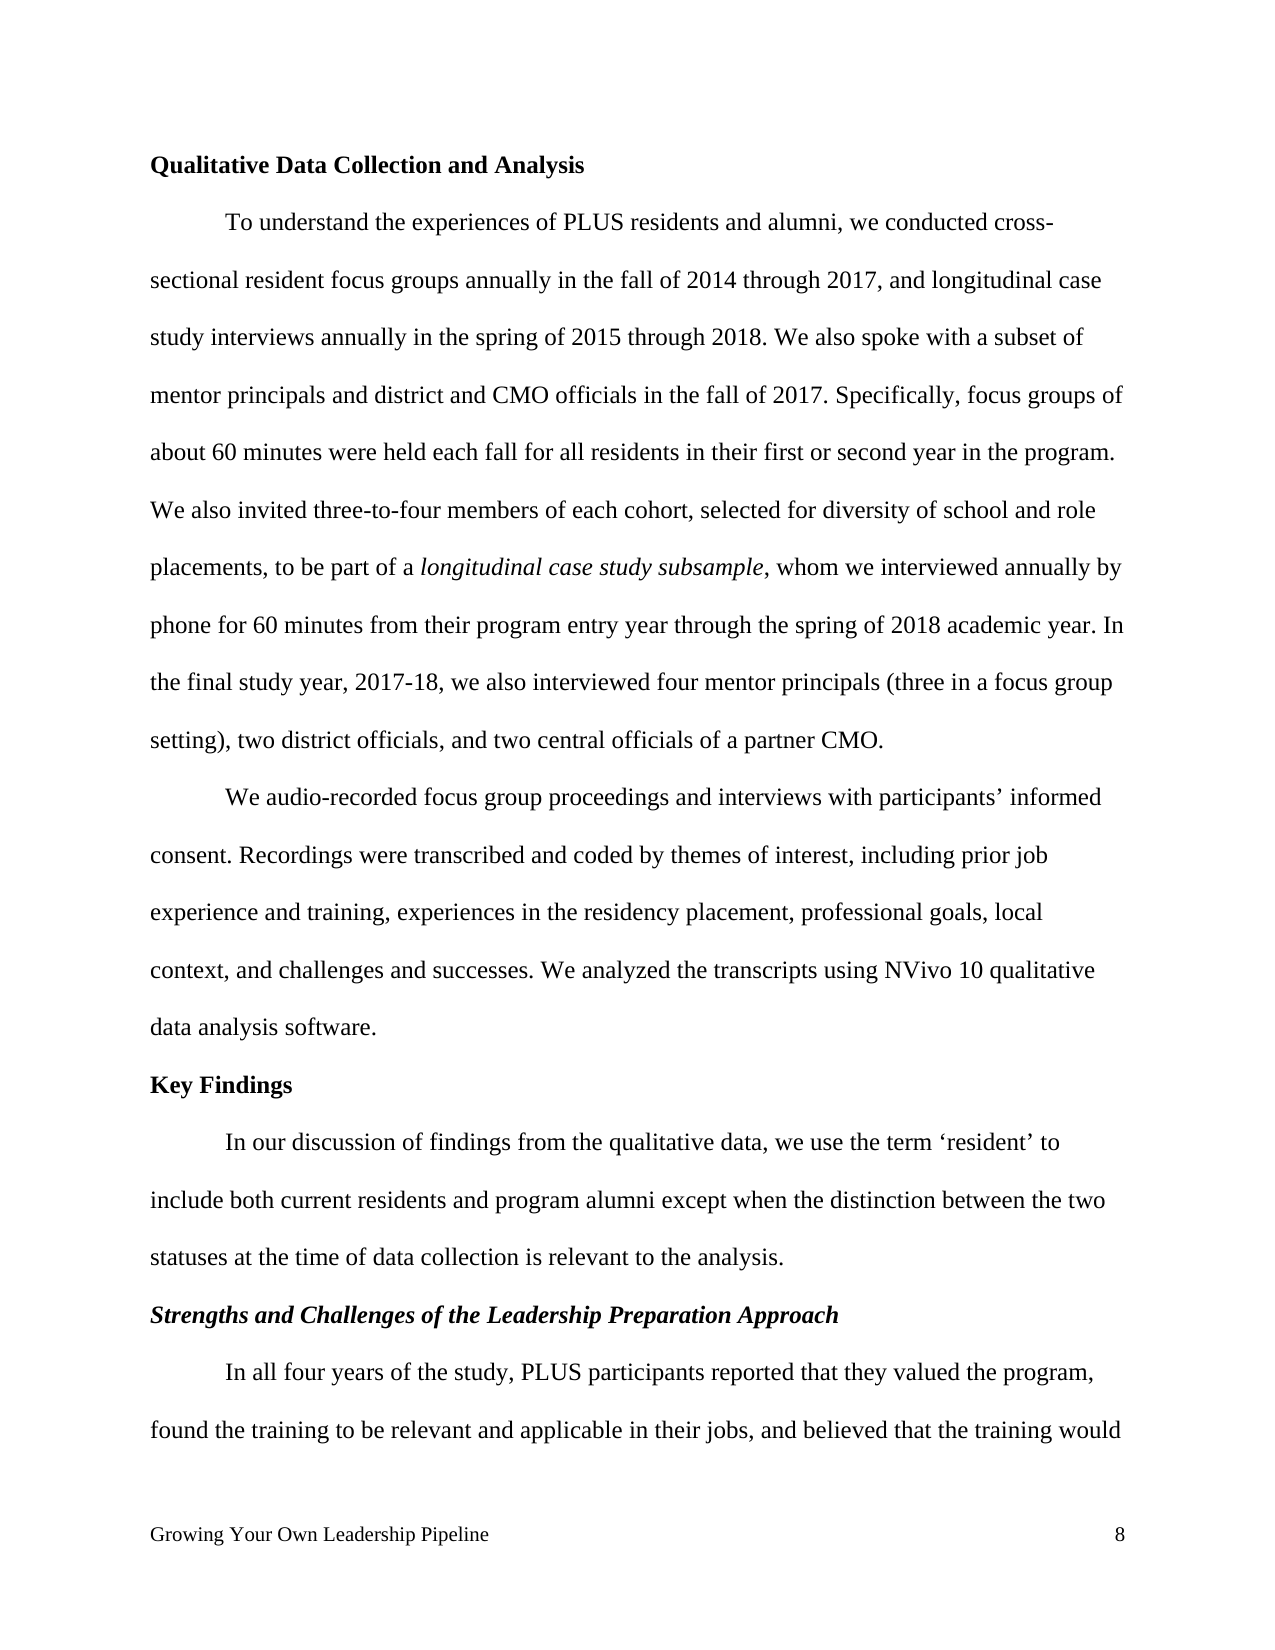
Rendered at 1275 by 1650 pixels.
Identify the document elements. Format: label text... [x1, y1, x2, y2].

subtitle Key Findings [150, 1070, 1125, 1099]
subtitle Qualitative Data Collection and Analysis [150, 150, 1125, 179]
subtitle Strengths and Challenges of the Leadership Preparation Approach [150, 1300, 1125, 1329]
text In our discussion of findings from the qualitative data, we use the term ‘resident’ to include both current residents and program alumni except when the distinction between the two statuses at the time of data collection is relevant to the analysis. [150, 1127, 1125, 1271]
text To understand the experiences of PLUS residents and alumni, we conducted cross-sectional resident focus groups annually in the fall of 2014 through 2017, and longitudinal case study interviews annually in the spring of 2015 through 2018. We also spoke with a subset of mentor principals and district and CMO officials in the fall of 2017. Specifically, focus groups of about 60 minutes were held each fall for all residents in their first or second year in the program. We also invited three-to-four members of each cohort, selected for diversity of school and role placements, to be part of a longitudinal case study subsample, whom we interviewed annually by phone for 60 minutes from their program entry year through the spring of 2018 academic year. In the final study year, 2017-18, we also interviewed four mentor principals (three in a focus group setting), two district officials, and two central officials of a partner CMO. [150, 207, 1125, 754]
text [150, 1357, 1125, 1444]
text We audio-recorded focus group proceedings and interviews with participants’ informed consent. Recordings were transcribed and coded by themes of interest, including prior job experience and training, experiences in the residency placement, professional goals, local context, and challenges and successes. We analyzed the transcripts using NVivo 10 qualitative data analysis software. [150, 782, 1125, 1041]
